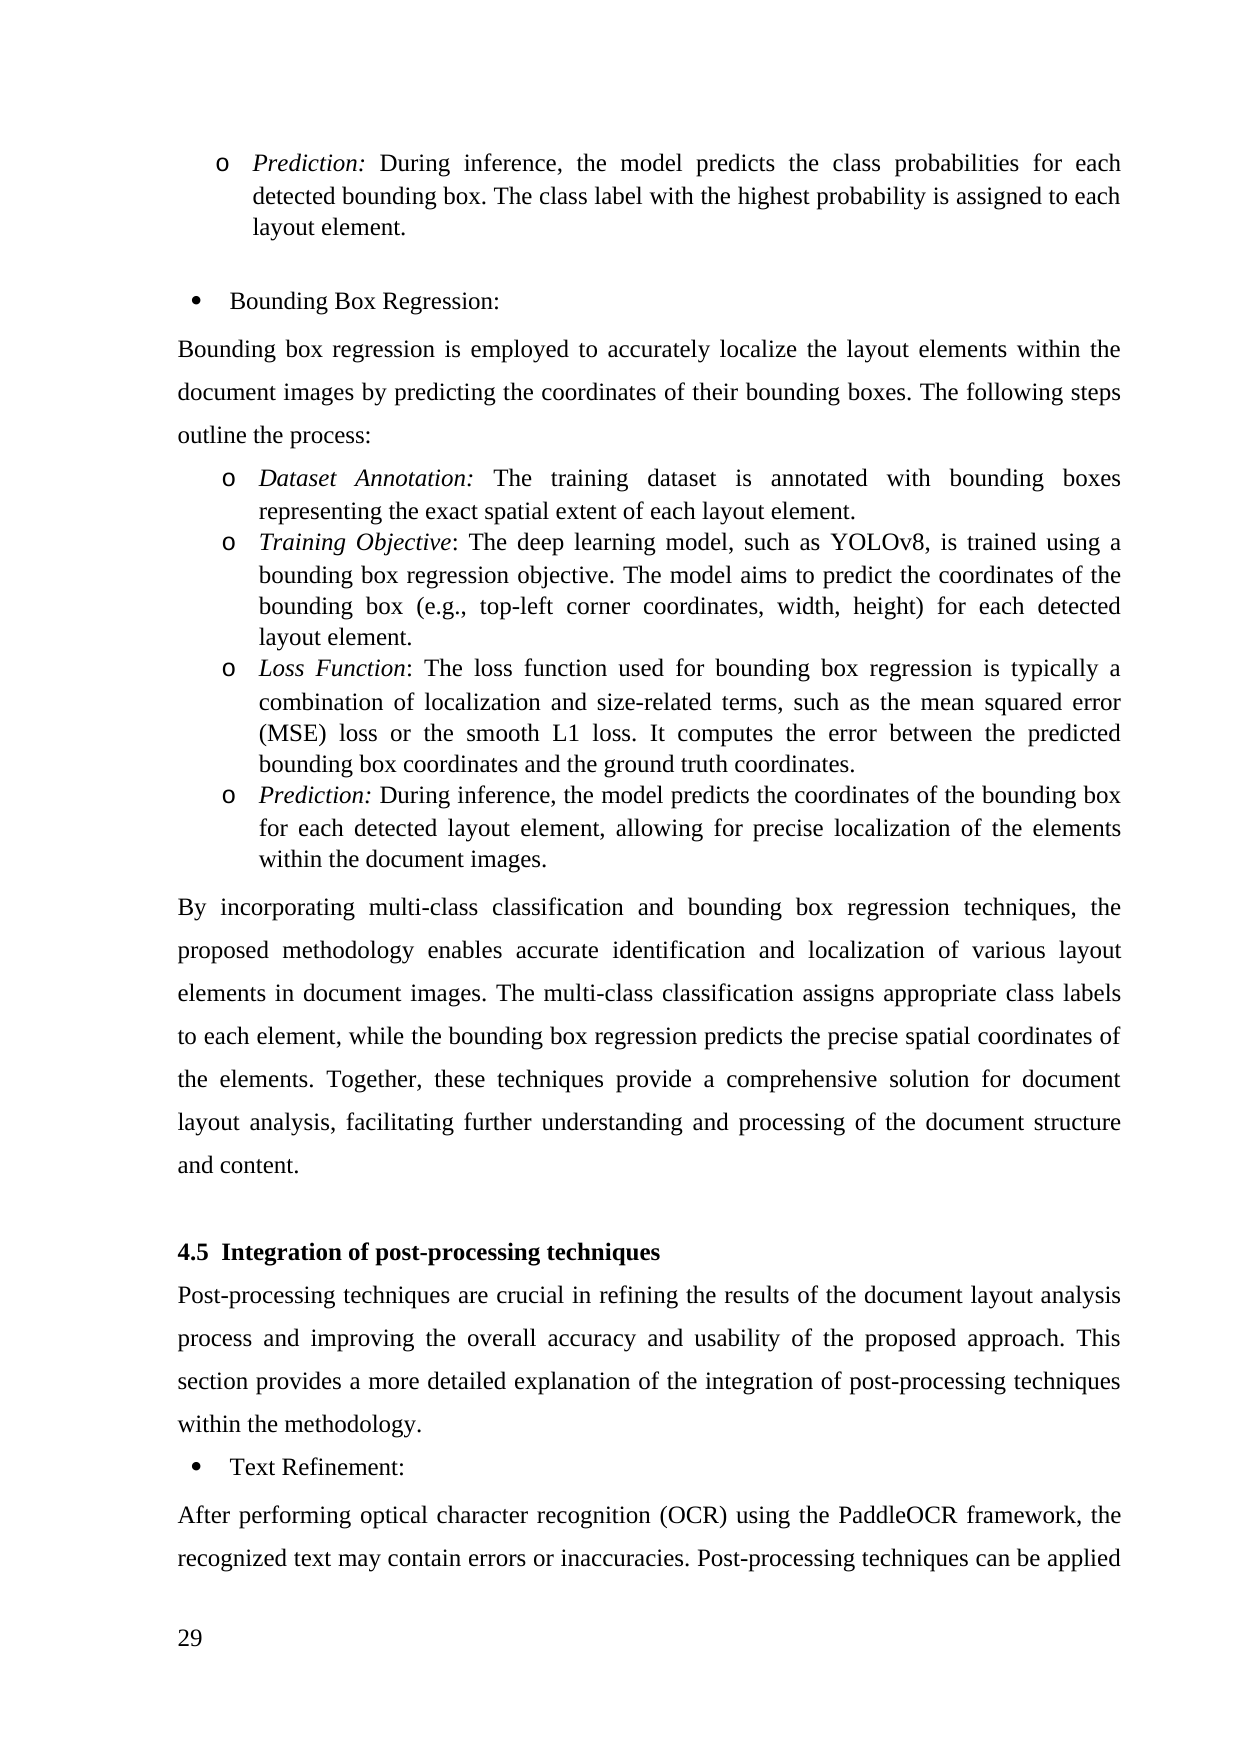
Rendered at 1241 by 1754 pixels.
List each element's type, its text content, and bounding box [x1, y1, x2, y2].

list Prediction: During inference, the model predicts the coordinates of the bounding box for each detected layout element, allowing for precise localization of the elements within the document images. [221, 780, 1122, 873]
list Prediction: During inference, the model predicts the class probabilities for each detected bounding box. The class label with the highest probability is assigned to each layout element. [215, 148, 1122, 241]
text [177, 1500, 1122, 1572]
text Post-processing techniques are crucial in refining the results of the document layout analysis process and improving the overall accuracy and usability of the proposed approach. This section provides a more detailed explanation of the integration of post-processing techniques within the methodology. [177, 1280, 1122, 1438]
list Dataset Annotation: The training dataset is annotated with bounding boxes representing the exact spatial extent of each layout element. [221, 463, 1122, 525]
list Training Objective: The deep learning model, such as YOLOv8, is trained using a bounding box regression objective. The model aims to predict the coordinates of the bounding box (e.g., top-left corner coordinates, width, height) for each detected layout element. [221, 527, 1122, 651]
subtitle Integration of post-processing techniques [177, 1237, 1122, 1265]
list Bounding Box Regression: [192, 286, 1122, 315]
text Bounding box regression is employed to accurately localize the layout elements within the document images by predicting the coordinates of their bounding boxes. The following steps outline the process: [177, 334, 1122, 449]
text By incorporating multi-class classification and bounding box regression techniques, the proposed methodology enables accurate identification and localization of various layout elements in document images. The multi-class classification assigns appropriate class labels to each element, while the bounding box regression predicts the precise spatial coordinates of the elements. Together, these techniques provide a comprehensive solution for document layout analysis, facilitating further understanding and processing of the document structure and content. [177, 892, 1122, 1179]
list Loss Function: The loss function used for bounding box regression is typically a combination of localization and size-related terms, such as the mean squared error (MSE) loss or the smooth L1 loss. It computes the error between the predicted bounding box coordinates and the ground truth coordinates. [221, 653, 1122, 777]
list Text Refinement: [192, 1452, 1122, 1481]
